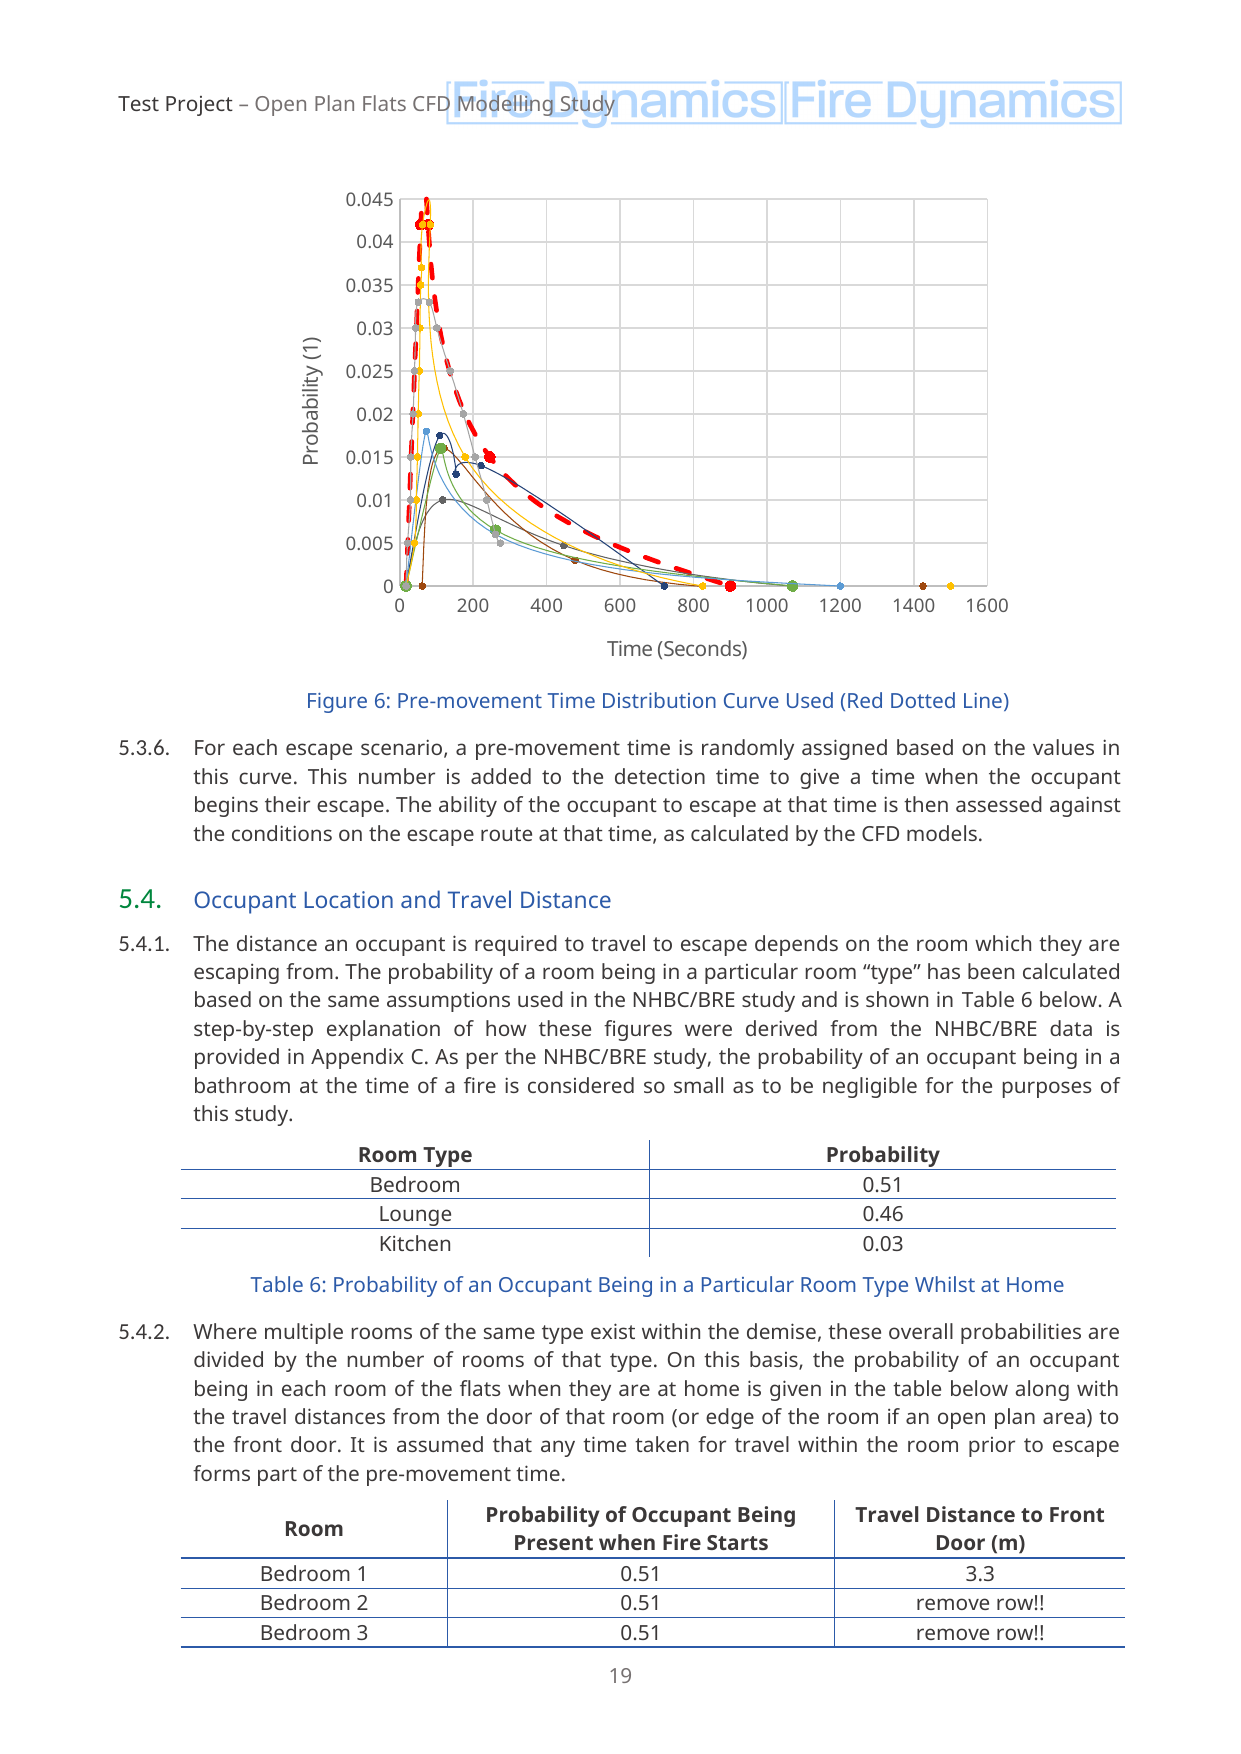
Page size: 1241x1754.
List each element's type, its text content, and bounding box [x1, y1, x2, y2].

list Where multiple rooms of the same type exist within the demise, these overall probabilities are divided by the number of rooms of that type. On this basis, the probability of an occupant being in each room of the flats when they are at home is given in the table below along with the travel distances from the door of that room (or edge of the room if an open plan area) to the front door. It is assumed that any time taken for travel within the room prior to escape forms part of the pre-movement time. [118, 1317, 1122, 1487]
table_header Room [181, 1500, 447, 1557]
picture [445, 79, 1123, 129]
subtitle Occupant Location and Travel Distance [118, 881, 1122, 916]
table_header Travel Distance to Front Door (m) [835, 1500, 1125, 1557]
list The distance an occupant is required to travel to escape depends on the room which they are escaping from. The probability of a room being in a particular room “type” has been calculated based on the same assumptions used in the NHBC/BRE study and is shown in Table 6 below. A step-by-step explanation of how these figures were derived from the NHBC/BRE data is provided in Appendix C. As per the NHBC/BRE study, the probability of an occupant being in a bathroom at the time of a fire is considered so small as to be negligible for the purposes of this study. [118, 929, 1122, 1128]
table_cell Bedroom 2 [181, 1589, 447, 1617]
table_cell Bedroom 3 [181, 1618, 447, 1646]
table_cell Kitchen [181, 1229, 649, 1257]
table_cell 0.51 [650, 1170, 1116, 1198]
table_cell Lounge [181, 1199, 649, 1228]
table_header Probability [650, 1140, 1116, 1169]
title Table 6: Probability of an Occupant Being in a Particular Room Type Whilst at Home [193, 1270, 1122, 1298]
table_cell Bedroom [181, 1170, 649, 1198]
table_cell remove row!! [835, 1589, 1125, 1617]
table_cell 0.51 [448, 1559, 834, 1587]
table_cell 3.3 [835, 1559, 1125, 1587]
title Figure 6: Pre-movement Time Distribution Curve Used (Red Dotted Line) [193, 686, 1122, 715]
table_header Room Type [181, 1140, 649, 1169]
table_cell 0.03 [650, 1229, 1116, 1257]
table_header Probability of Occupant Being Present when Fire Starts [448, 1500, 834, 1557]
table_cell 0.51 [448, 1618, 834, 1646]
table_cell remove row!! [835, 1618, 1125, 1646]
table_cell 0.51 [448, 1589, 834, 1617]
table_cell Bedroom 1 [181, 1559, 447, 1587]
list For each escape scenario, a pre-movement time is randomly assigned based on the values in this curve. This number is added to the detection time to give a time when the occupant begins their escape. The ability of the occupant to escape at that time is then assessed against the conditions on the escape route at that time, as calculated by the CFD models. [118, 733, 1122, 847]
table_cell 0.46 [650, 1199, 1116, 1228]
